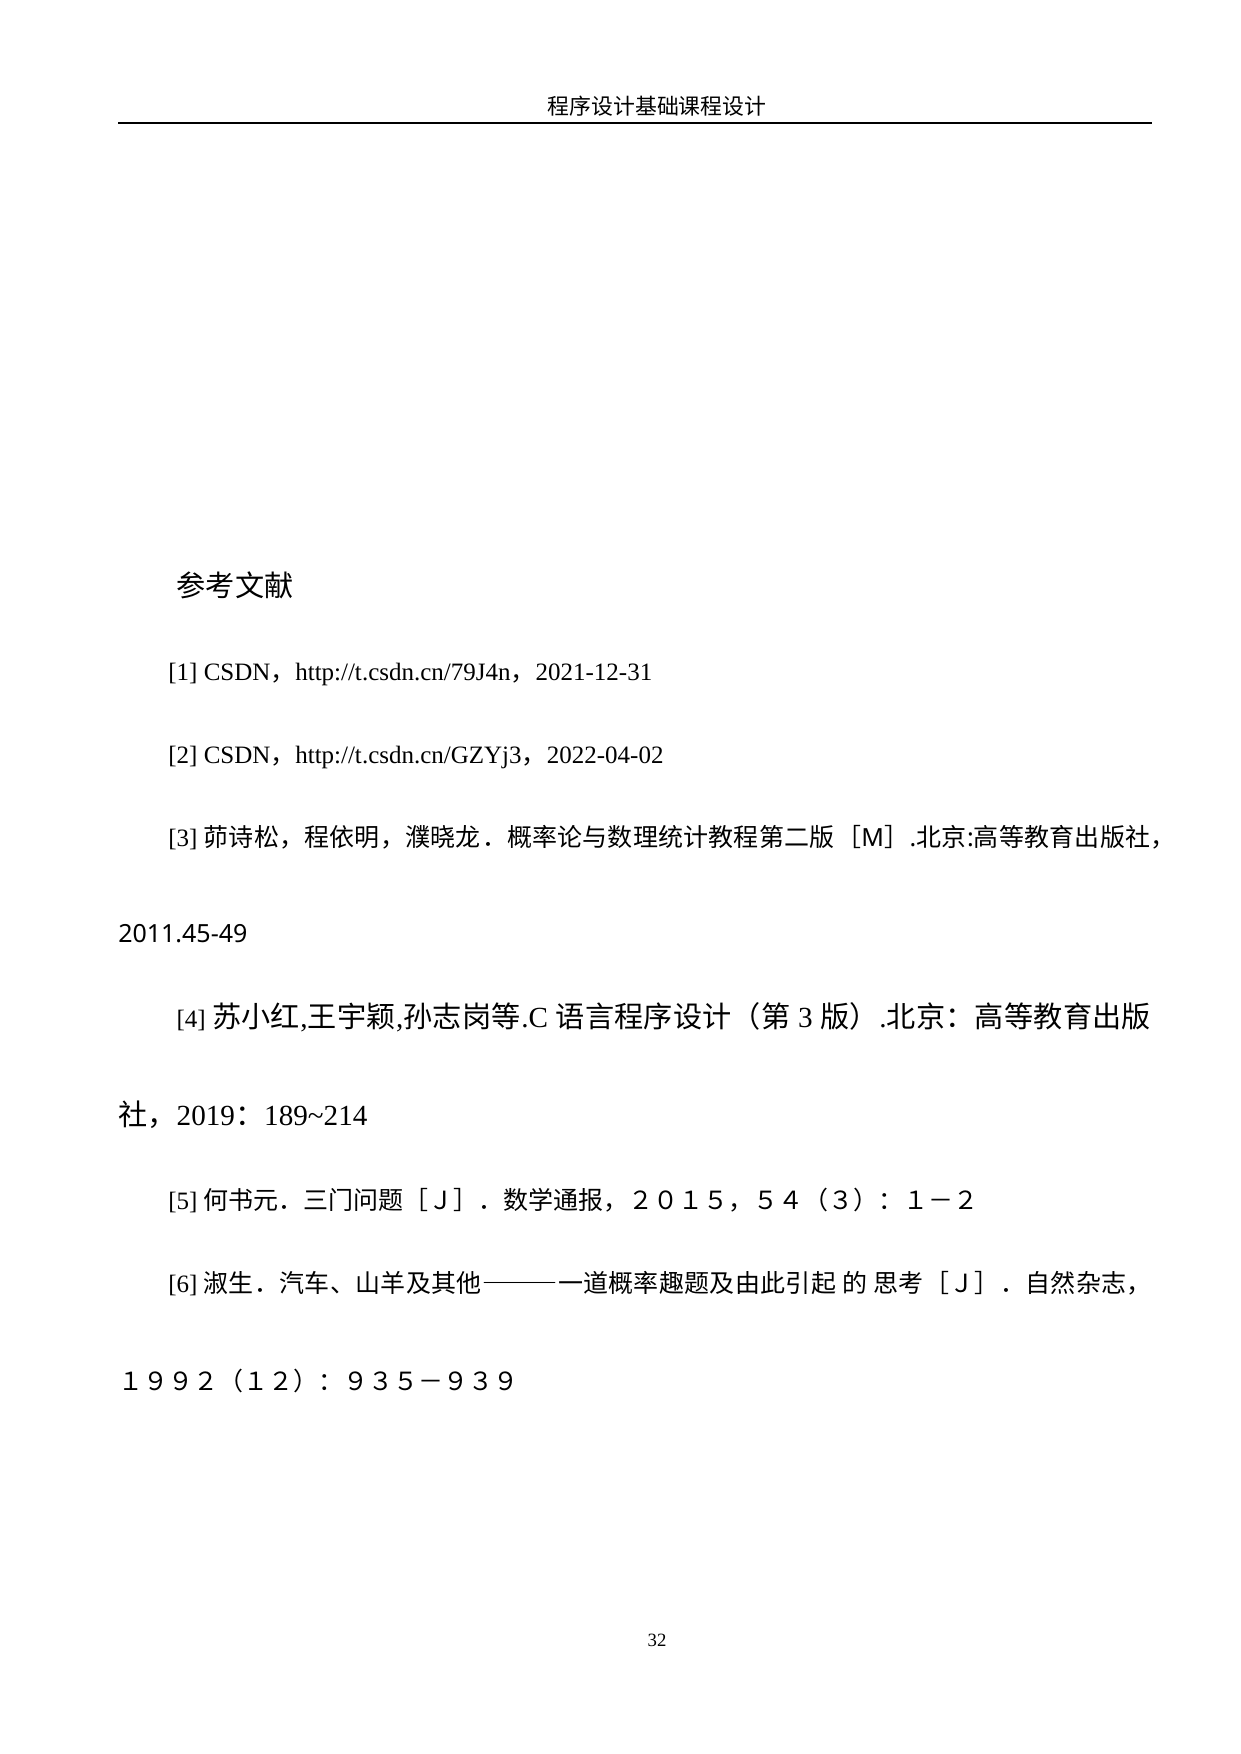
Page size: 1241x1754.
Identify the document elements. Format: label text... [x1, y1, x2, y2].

list CSDN，http://t.csdn.cn/GZYj3，2022-04-02 [118, 720, 1152, 785]
list 何书元．三门问题［Ｊ］．数学通报，２０１５，５４（３）：１－２ [118, 1166, 1152, 1231]
list 茆诗松，程依明，濮晓龙．概率论与数理统计教程第二版［M］.北京:高等教育出版社，2011.45-49 [118, 803, 1152, 966]
text 参考文献 [118, 551, 1152, 616]
list 苏小红,王宇颖,孙志岗等.C 语言程序设计（第 3 版）.北京：高等教育出版社，2019：189~214 [118, 983, 1152, 1145]
list 淑生．汽车、山羊及其他———一道概率趣题及由此引起 的 思考［Ｊ］．自然杂志，１９９２（１２）：９３５－９３９ [118, 1249, 1152, 1412]
list CSDN，http://t.csdn.cn/79J4n，2021-12-31 [118, 637, 1152, 702]
